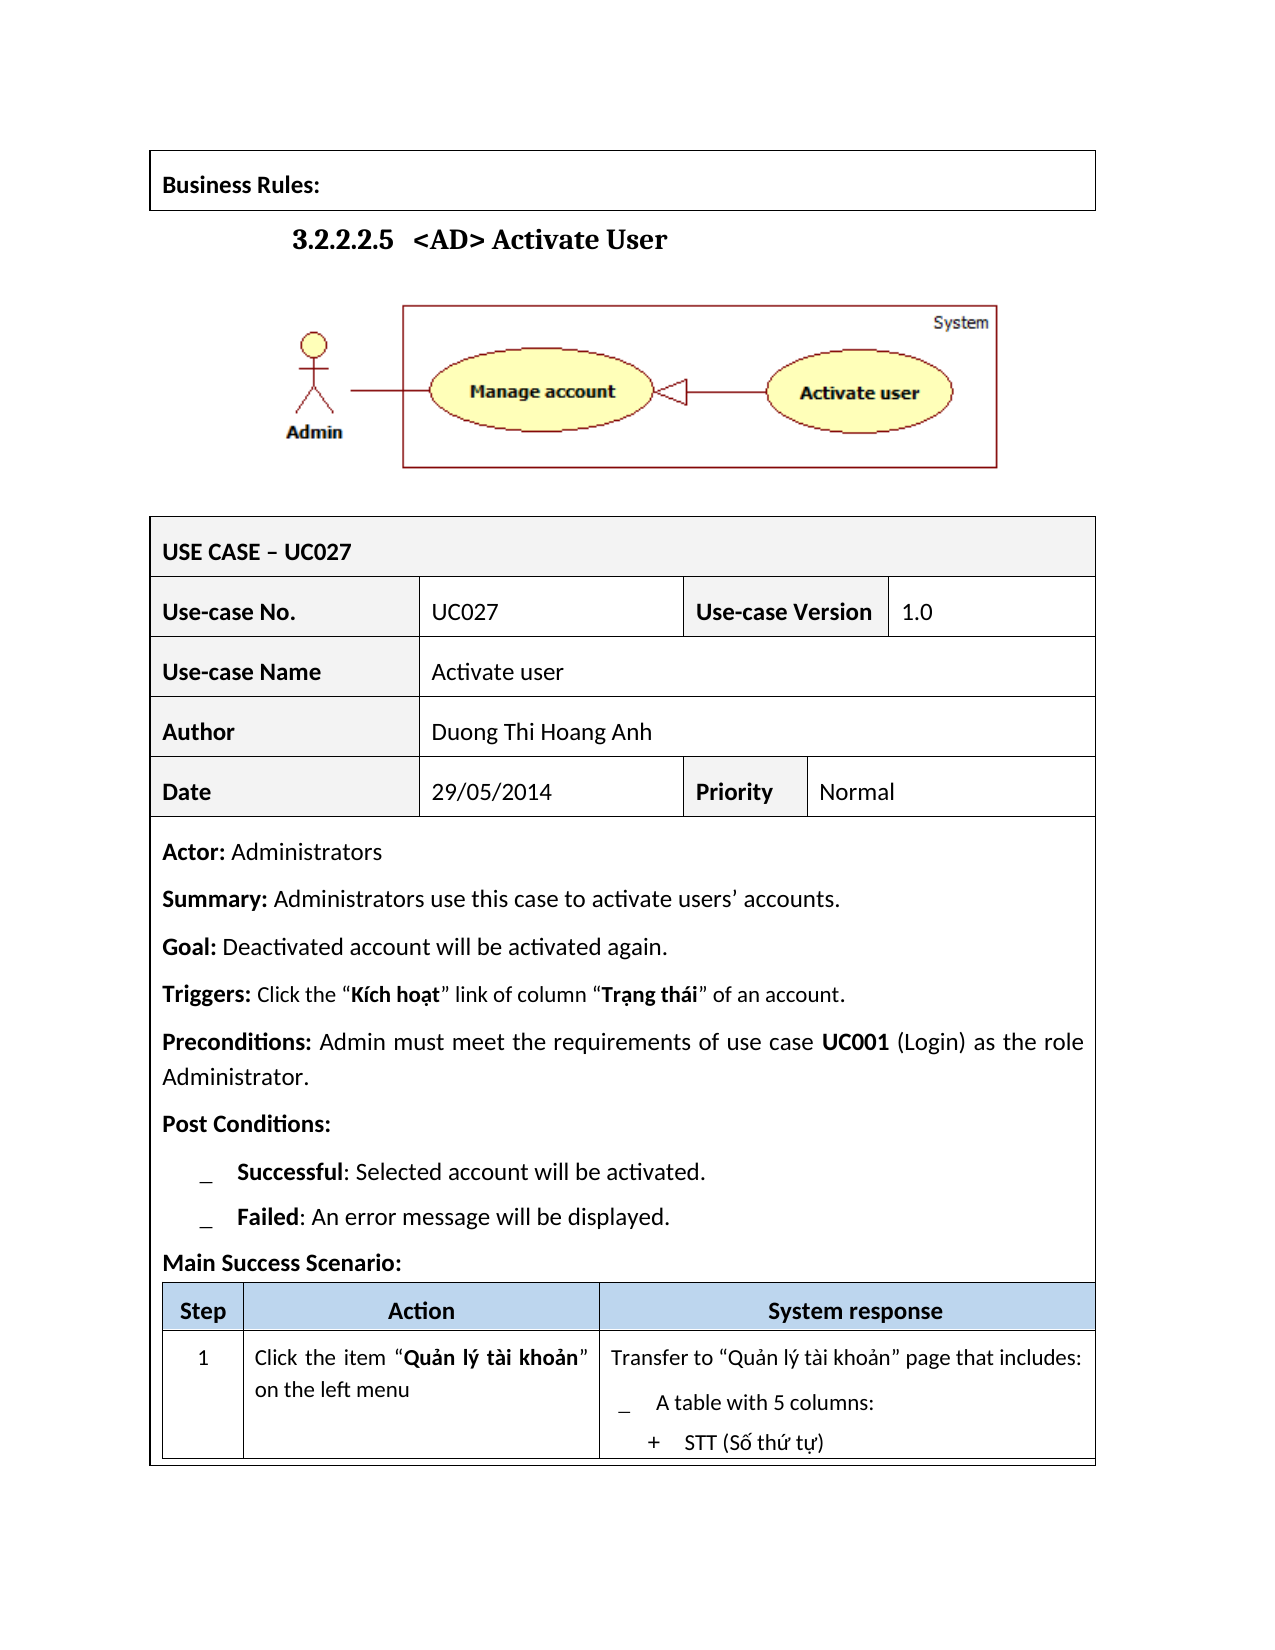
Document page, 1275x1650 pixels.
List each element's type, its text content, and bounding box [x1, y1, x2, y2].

table_cell 1.0 [889, 577, 1095, 636]
table_cell 29/05/2014 [420, 757, 683, 816]
table_cell Activate user [420, 637, 1095, 696]
table_cell Author [151, 697, 419, 756]
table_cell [151, 817, 1095, 1464]
table_cell Normal [808, 757, 1095, 816]
table_cell Use-case Version [684, 577, 888, 636]
table_header USE CASE – UC027 [151, 517, 1095, 576]
table_cell UC027 [420, 577, 683, 636]
picture [246, 274, 1029, 500]
table_cell Duong Thi Hoang Anh [420, 697, 1095, 756]
table_cell Date [151, 757, 419, 816]
table_cell Use-case Name [151, 637, 419, 696]
list <AD> Activate User [394, 223, 1125, 257]
table_cell Priority [684, 757, 807, 816]
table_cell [151, 151, 1095, 210]
table_cell Use-case No. [151, 577, 419, 636]
